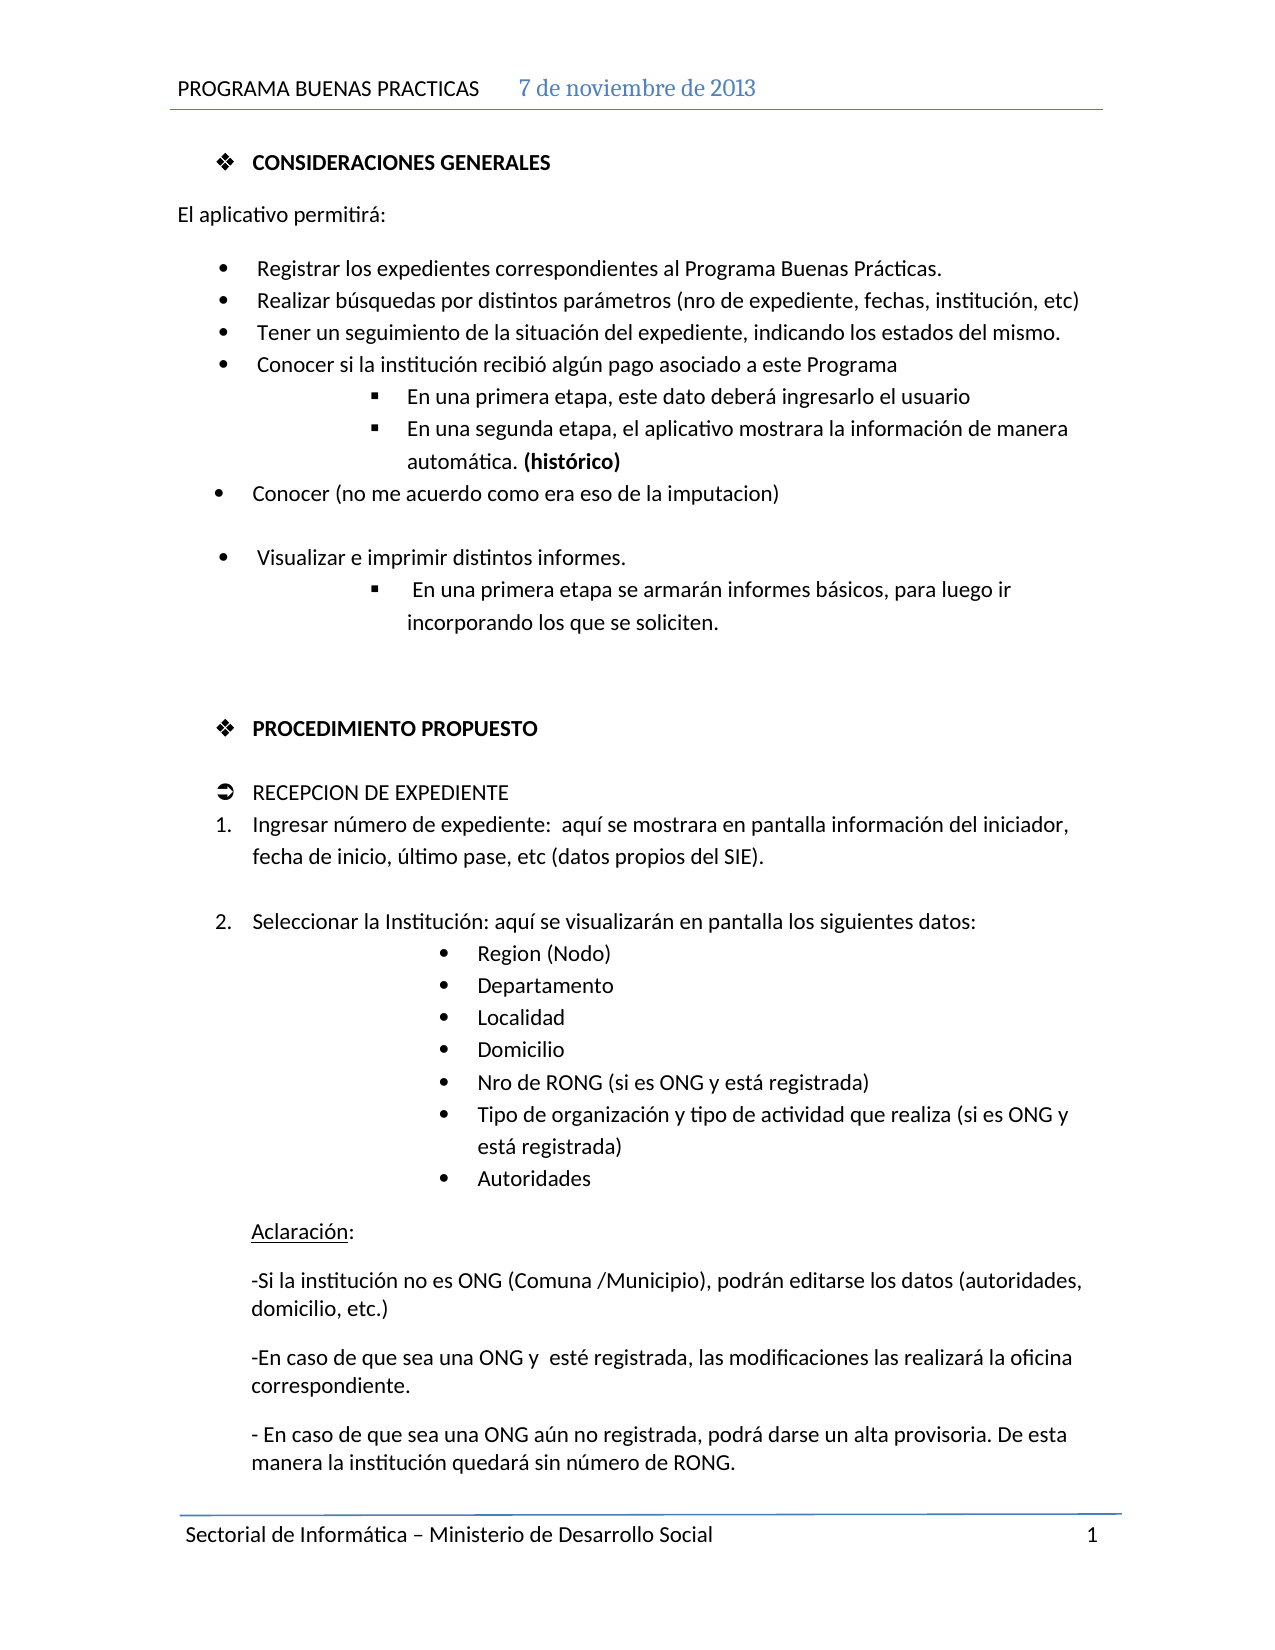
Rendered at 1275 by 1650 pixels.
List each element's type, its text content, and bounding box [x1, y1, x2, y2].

text -En caso de que sea una ONG y esté registrada, las modificaciones las realizará la oficina correspondiente. [251, 1343, 1098, 1399]
list En una primera etapa se armarán informes básicos, para luego ir incorporando los que se soliciten. [369, 576, 1098, 636]
list Ingresar número de expediente: aquí se mostrara en pantalla información del iniciador, fecha de inicio, último pase, etc (datos propios del SIE). [215, 810, 1098, 871]
list Autoridades [440, 1164, 1098, 1192]
list Departamento [440, 971, 1098, 999]
list En una primera etapa, este dato deberá ingresarlo el usuario [369, 382, 1098, 410]
list Conocer si la institución recibió algún pago asociado a este Programa [219, 350, 1098, 378]
list Tipo de organización y tipo de actividad que realiza (si es ONG y está registrada) [440, 1100, 1098, 1160]
list Visualizar e imprimir distintos informes. [219, 543, 1098, 571]
list Seleccionar la Institución: aquí se visualizarán en pantalla los siguientes datos: [215, 907, 1098, 935]
list Localidad [440, 1003, 1098, 1031]
list Nro de RONG (si es ONG y está registrada) [440, 1068, 1098, 1096]
list Domicilio [440, 1036, 1098, 1064]
list RECEPCION DE EXPEDIENTE [215, 778, 1098, 806]
text Aclaración: [251, 1217, 1098, 1245]
text El aplicativo permitirá: [177, 201, 1098, 229]
text -Si la institución no es ONG (Comuna /Municipio), podrán editarse los datos (autoridades, domicilio, etc.) [251, 1266, 1098, 1322]
list PROCEDIMIENTO PROPUESTO [215, 714, 1098, 742]
list Realizar búsquedas por distintos parámetros (nro de expediente, fechas, institución, etc) [219, 286, 1098, 314]
text - En caso de que sea una ONG aún no registrada, podrá darse un alta provisoria. De esta manera la institución quedará sin número de RONG. [251, 1420, 1098, 1476]
list Registrar los expedientes correspondientes al Programa Buenas Prácticas. [219, 254, 1098, 282]
list Region (Nodo) [440, 939, 1098, 967]
list En una segunda etapa, el aplicativo mostrara la información de manera automática. (histórico) [369, 414, 1098, 475]
list Tener un seguimiento de la situación del expediente, indicando los estados del mismo. [219, 318, 1098, 346]
list Conocer (no me acuerdo como era eso de la imputacion) [215, 479, 1098, 507]
list CONSIDERACIONES GENERALES [215, 148, 1098, 176]
